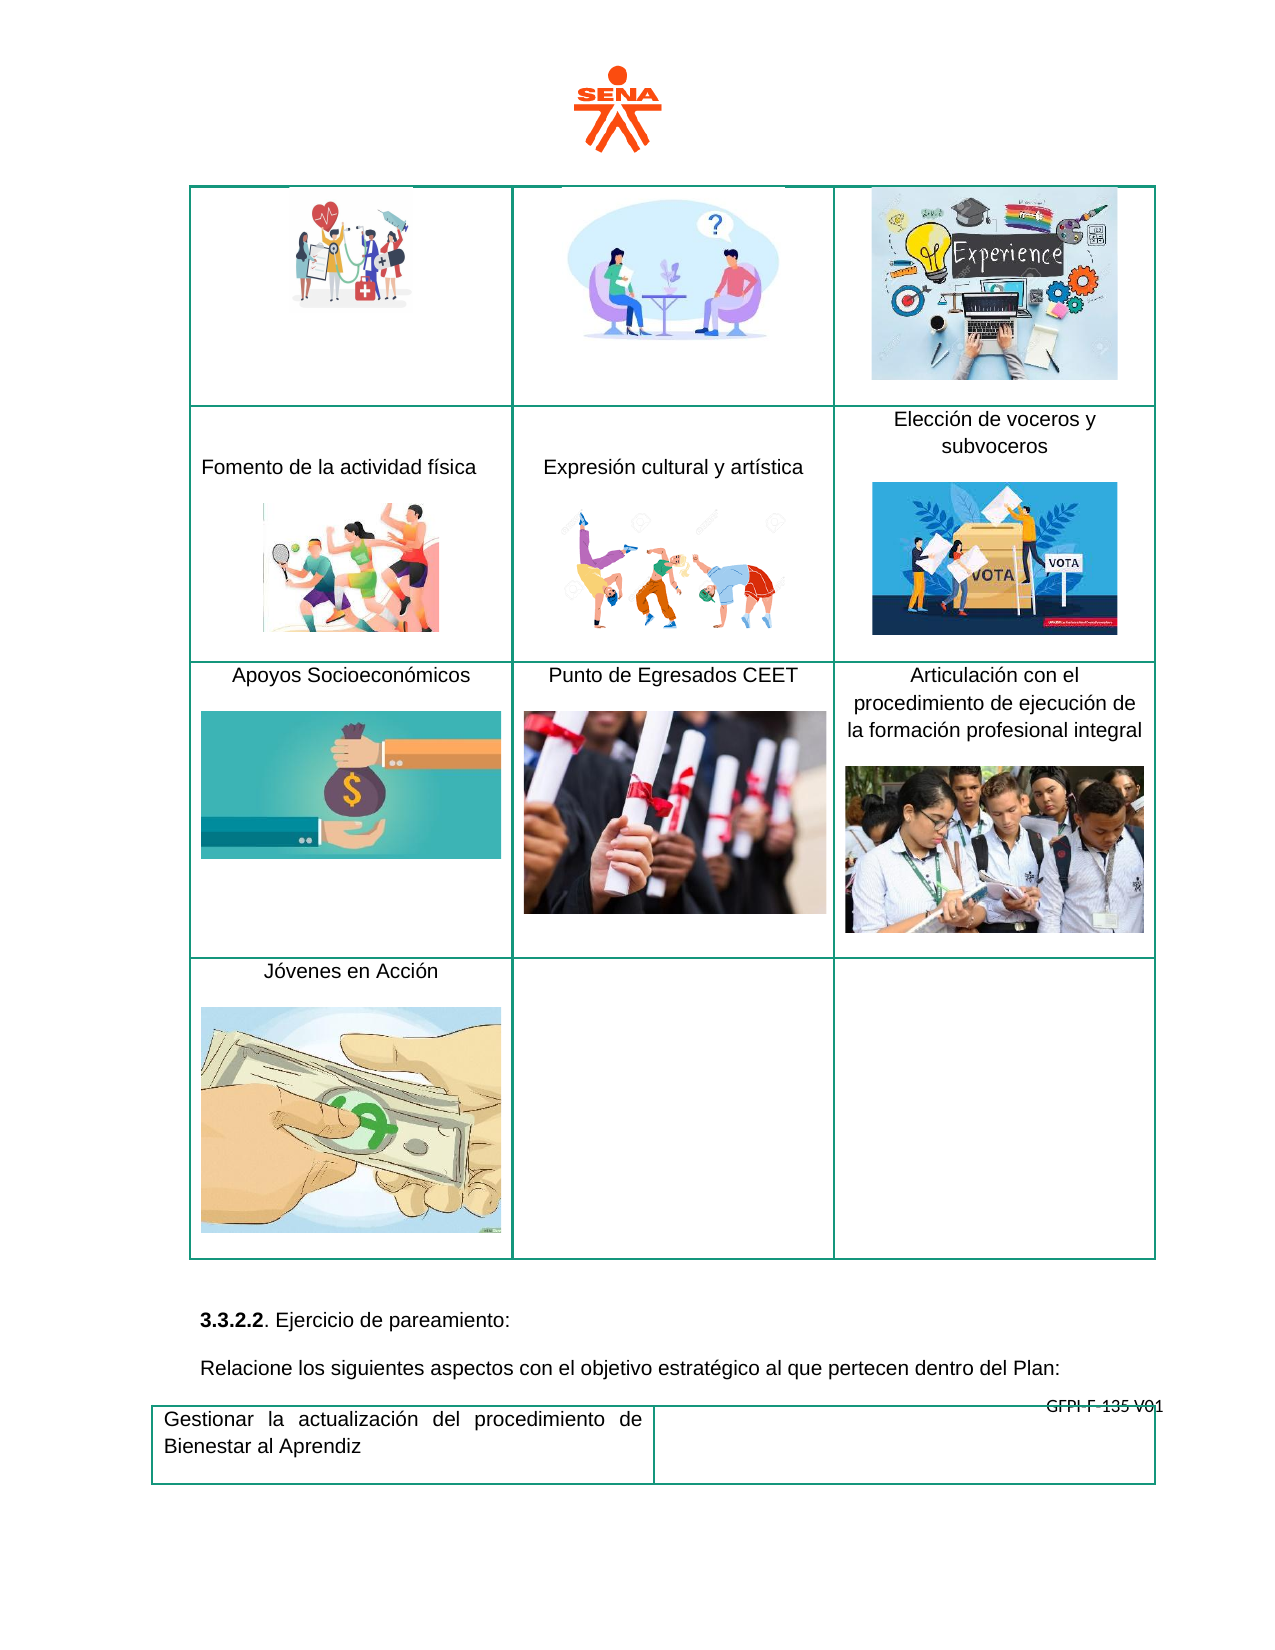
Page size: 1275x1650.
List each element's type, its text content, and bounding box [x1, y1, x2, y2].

table_header Gestionar la actualización del procedimiento de Bienestar al Aprendiz [153, 1407, 653, 1483]
picture [201, 1007, 502, 1233]
picture [289, 187, 413, 313]
table_cell Apoyos Socioeconómicos [191, 663, 511, 957]
table_cell Punto de Egresados CEET [514, 663, 833, 957]
table_cell Fomento de la actividad física [191, 407, 511, 661]
text 3.3.2.2. Ejercicio de pareamiento: [200, 1308, 1167, 1332]
table_cell Consejería y orientación profesional [514, 188, 833, 405]
table_cell [514, 959, 833, 1257]
picture [561, 187, 785, 347]
picture [523, 711, 827, 914]
table_cell [835, 959, 1154, 1257]
picture [845, 766, 1144, 933]
table_cell Reconocimiento a la experiencia [835, 188, 1154, 405]
table_header Implementar proyectos de acompañamiento para el desarrollo integral del aprendiz en su proceso formativo [655, 1407, 1154, 1483]
table_cell Salud [191, 188, 511, 405]
table_cell Articulación con el procedimiento de ejecución de la formación profesional integral [835, 663, 1154, 957]
picture [263, 503, 440, 632]
picture [564, 62, 668, 157]
picture [201, 711, 502, 859]
picture [554, 503, 792, 637]
table_cell Expresión cultural y artística [514, 407, 833, 661]
text Relacione los siguientes aspectos con el objetivo estratégico al que pertecen dentro del Plan: [200, 1356, 1167, 1380]
table_cell Jóvenes en Acción [191, 959, 511, 1257]
picture [871, 187, 1118, 380]
picture [872, 482, 1118, 635]
table_cell Elección de voceros y subvoceros [835, 407, 1154, 661]
